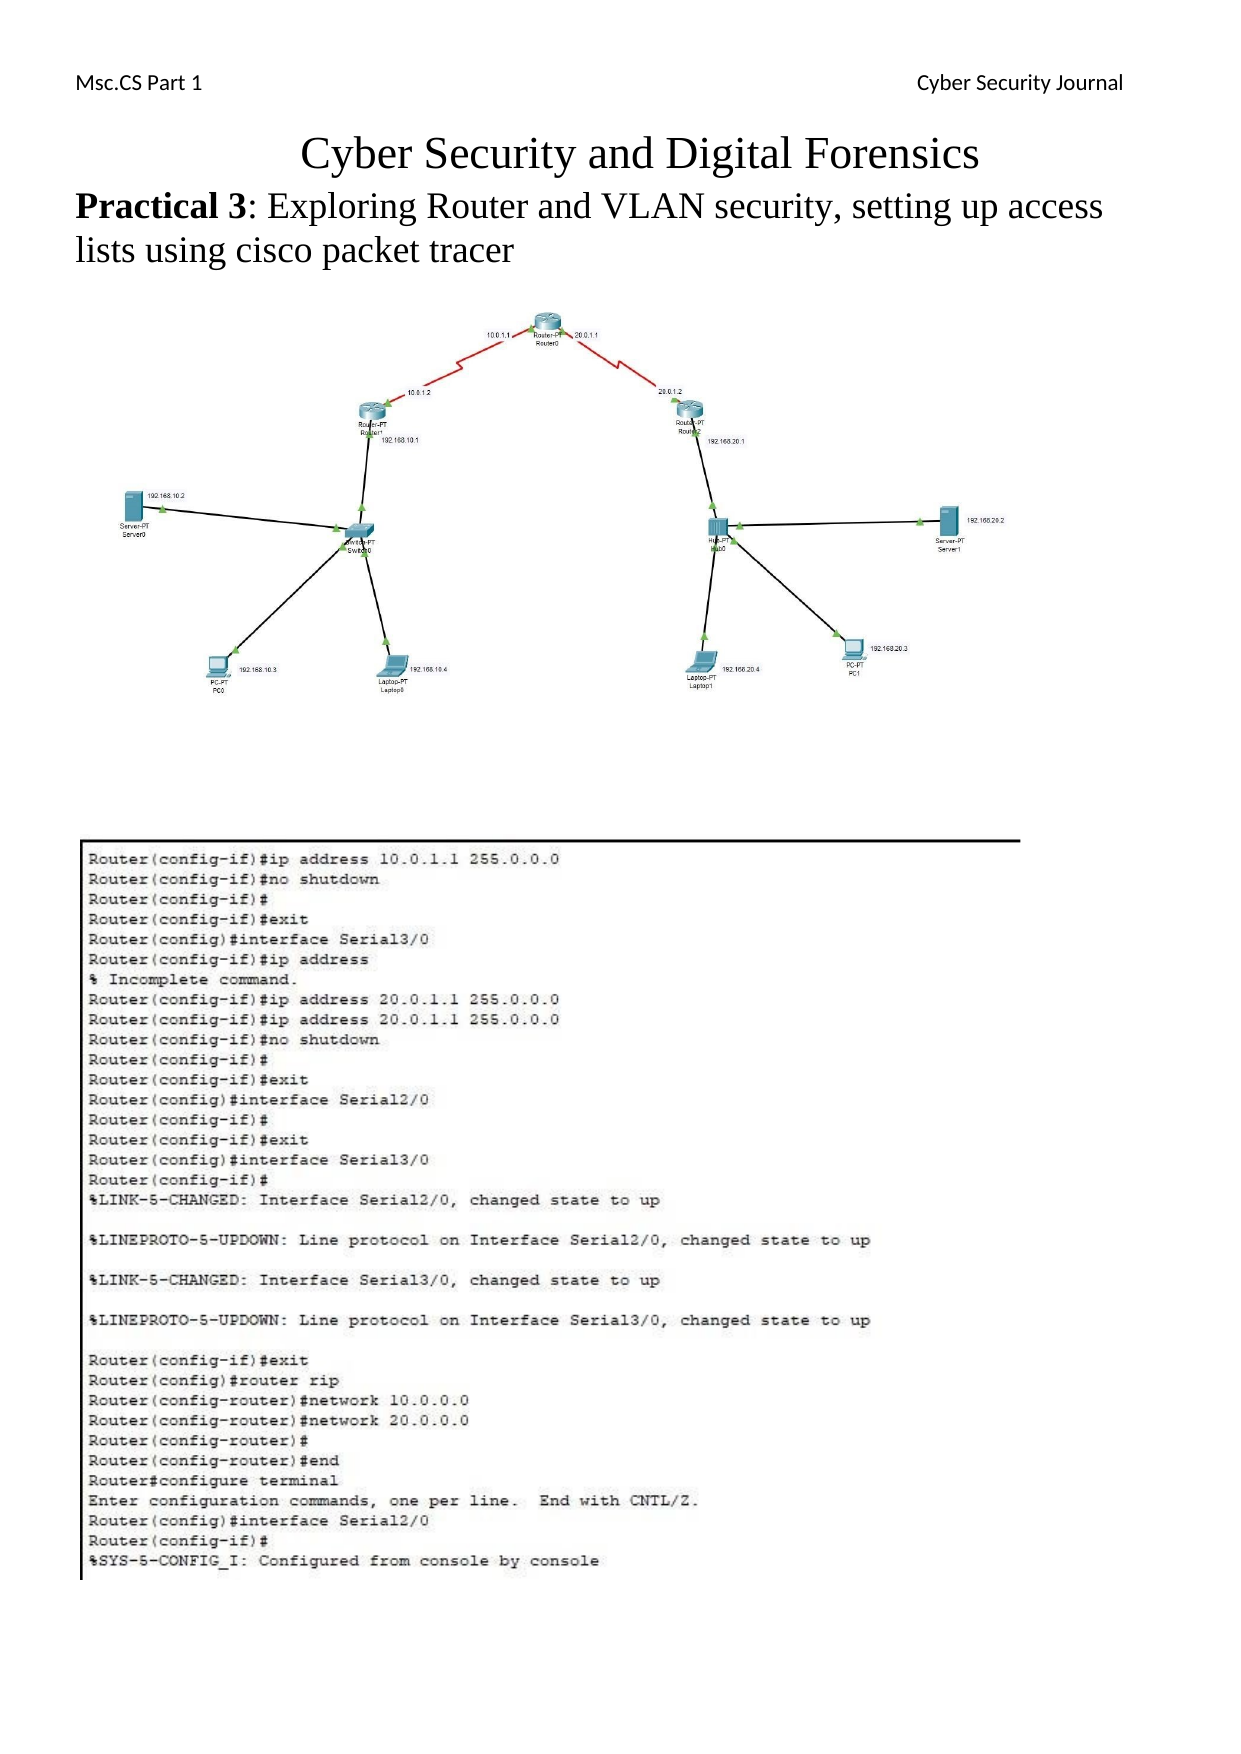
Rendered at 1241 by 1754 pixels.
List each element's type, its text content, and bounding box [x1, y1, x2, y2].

picture [80, 302, 1021, 708]
picture [80, 834, 1021, 1580]
subtitle Practical 3: Exploring Router and VLAN security, setting up access lists using cisco packet tracer [75, 183, 1173, 271]
text Cyber Security and Digital Forensics [300, 126, 1173, 179]
